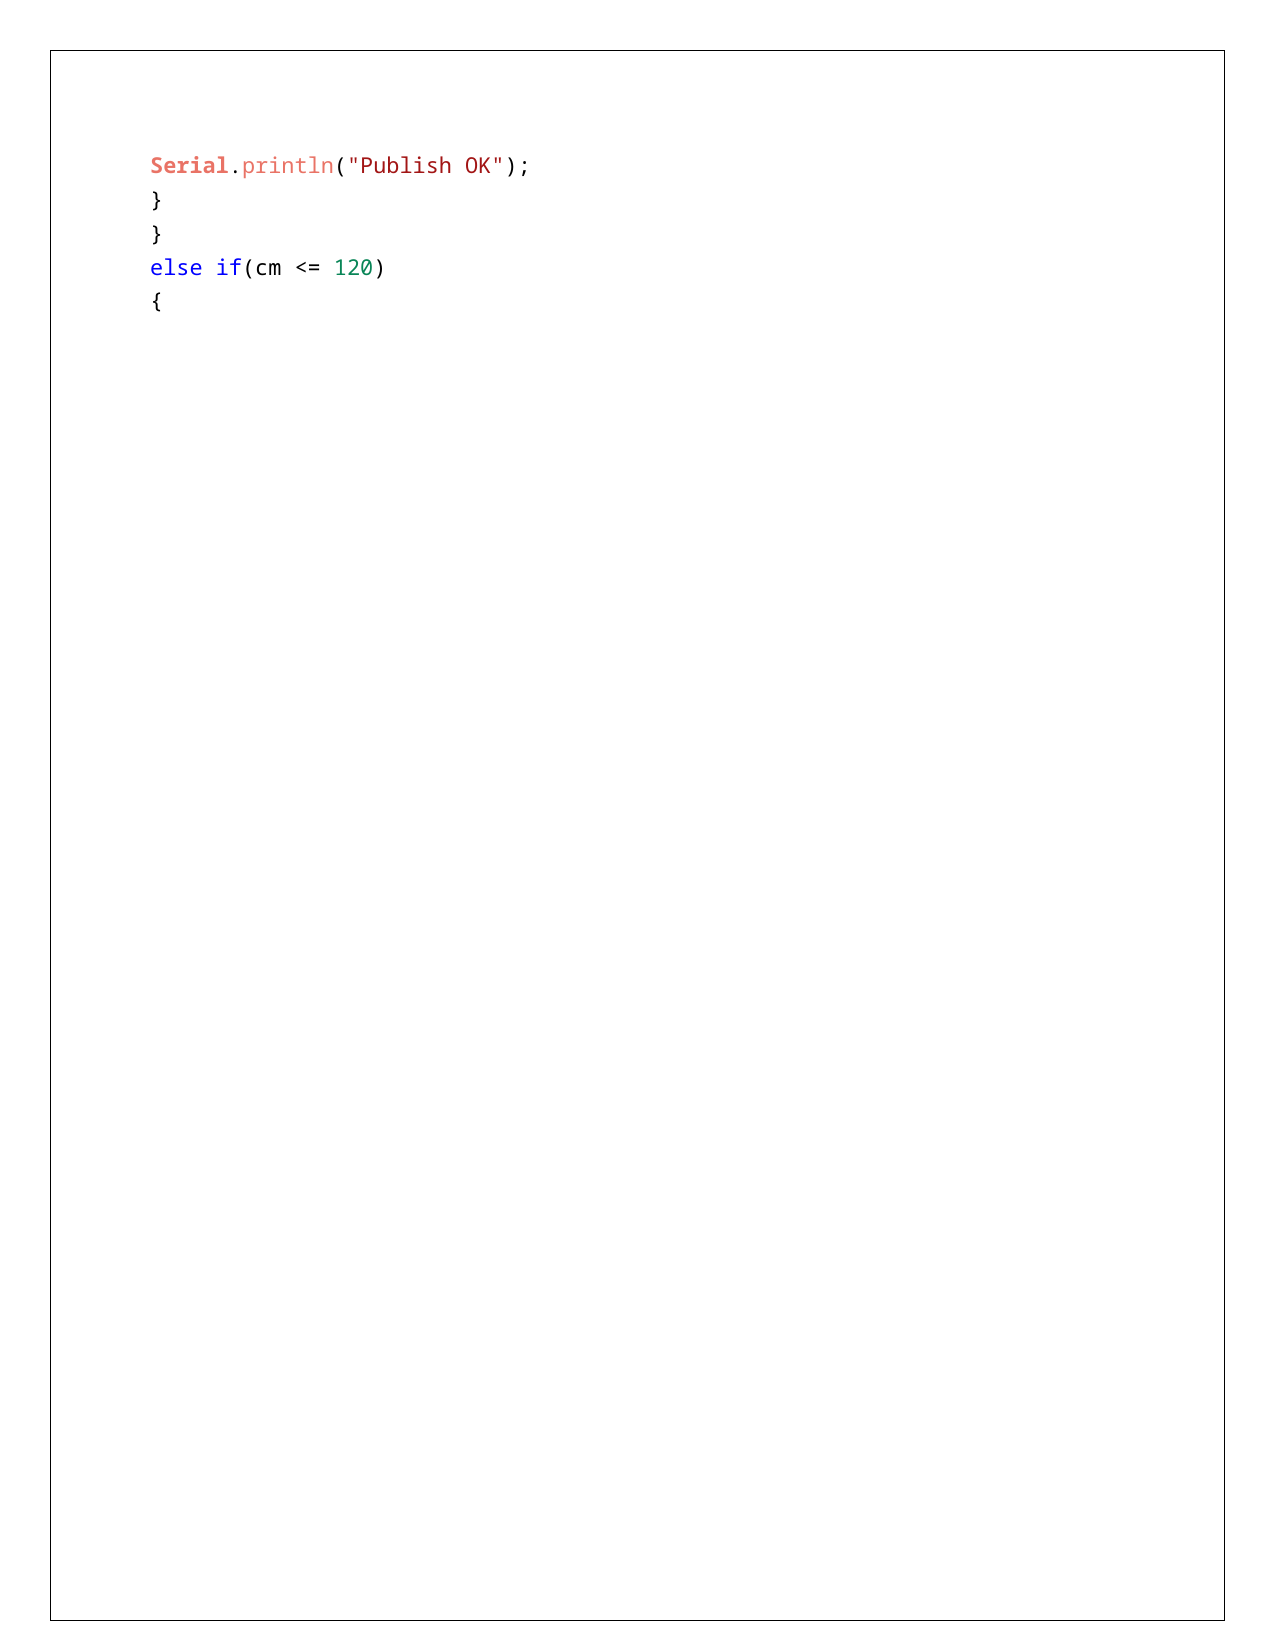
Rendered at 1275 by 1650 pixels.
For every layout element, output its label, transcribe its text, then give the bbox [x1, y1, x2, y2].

text { [150, 286, 1146, 315]
text } [150, 218, 1146, 248]
text } [150, 184, 1146, 214]
text else if(cm <= 120) [150, 252, 1146, 282]
text Serial.println("Publish OK"); [150, 150, 1146, 180]
